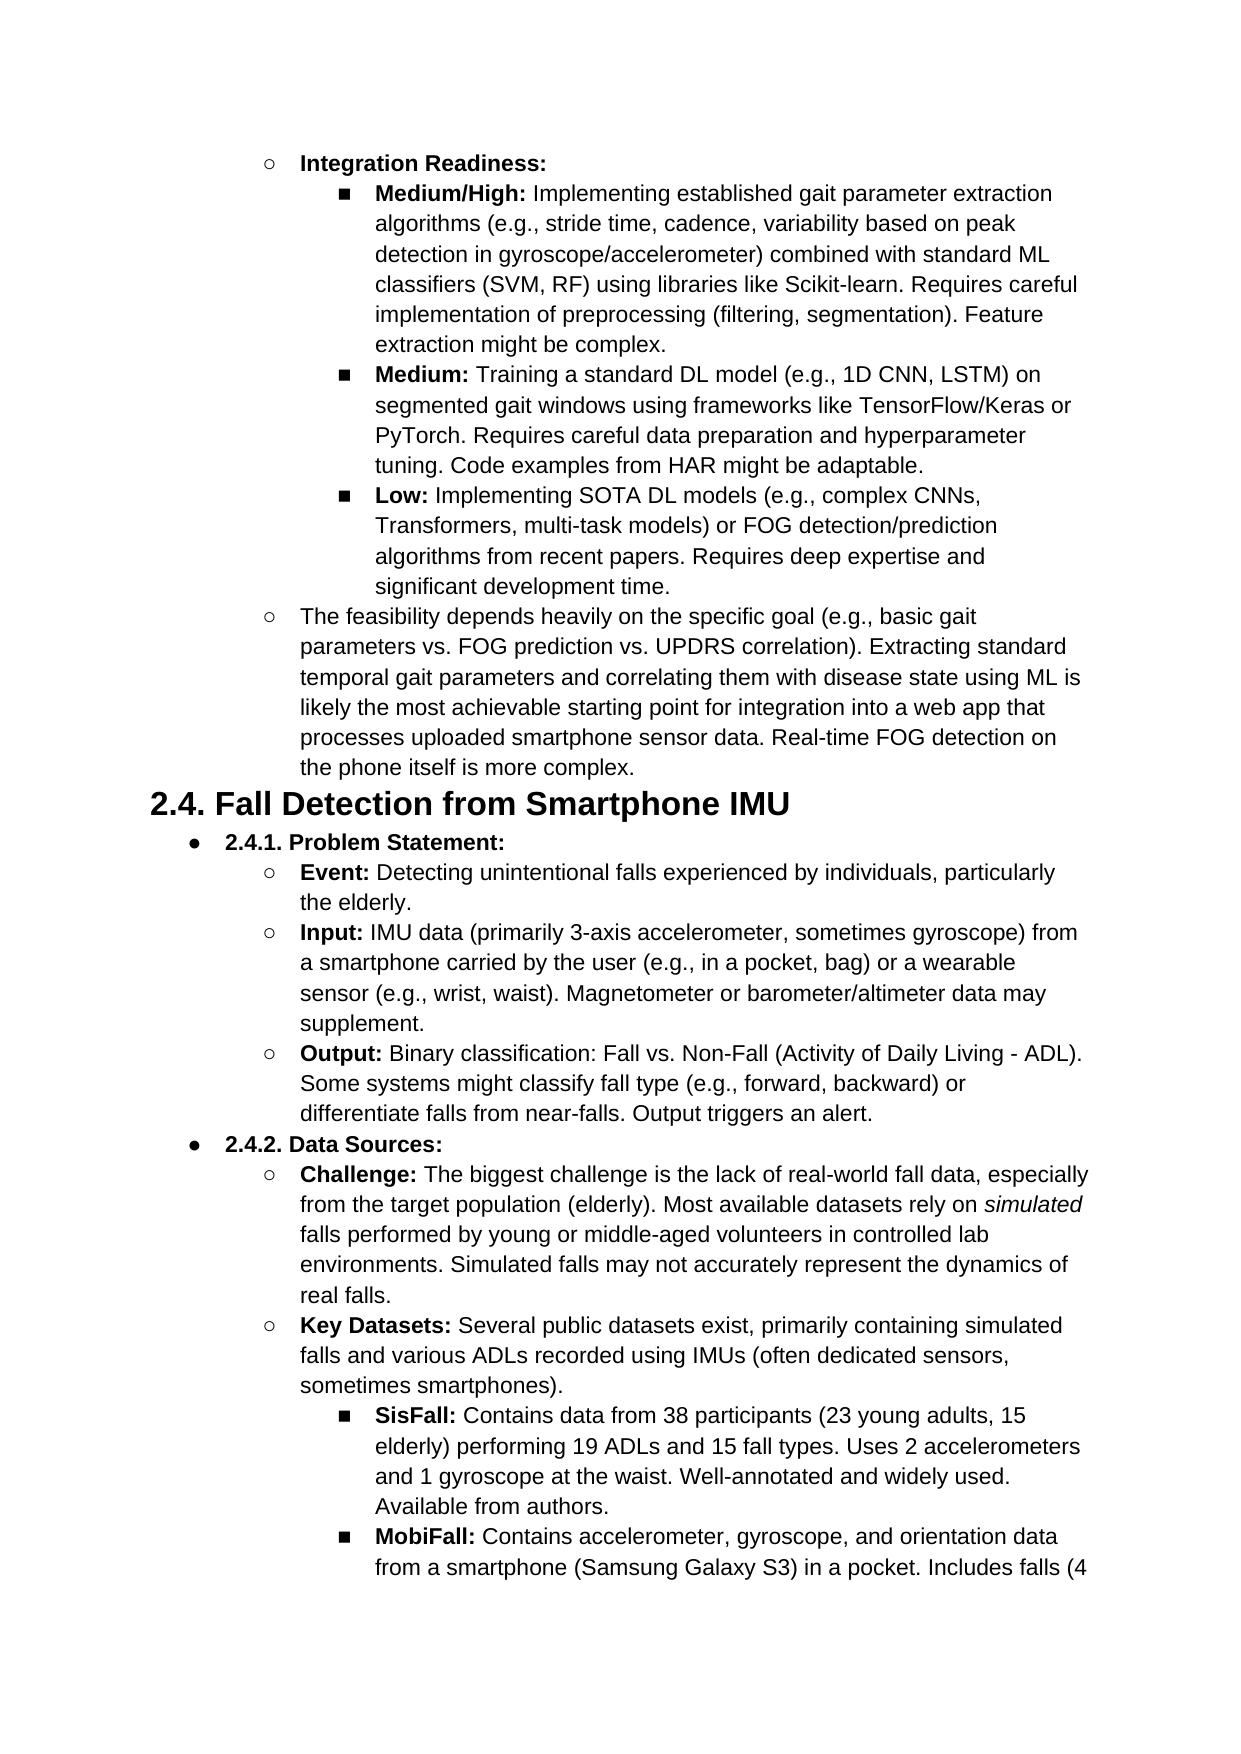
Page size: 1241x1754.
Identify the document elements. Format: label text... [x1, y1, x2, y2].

list Key Datasets: Several public datasets exist, primarily containing simulated falls and various ADLs recorded using IMUs (often dedicated sensors, sometimes smartphones). [262, 1312, 1090, 1399]
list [337, 1523, 1090, 1580]
list Medium/High: Implementing established gait parameter extraction algorithms (e.g., stride time, cadence, variability based on peak detection in gyroscope/accelerometer) combined with standard ML classifiers (SVM, RF) using libraries like Scikit-learn. Requires careful implementation of preprocessing (filtering, segmentation). Feature extraction might be complex. [337, 180, 1090, 358]
list SisFall: Contains data from 38 participants (23 young adults, 15 elderly) performing 19 ADLs and 15 fall types. Uses 2 accelerometers and 1 gyroscope at the waist. Well-annotated and widely used. Available from authors. [337, 1402, 1090, 1519]
list 2.4.1. Problem Statement: [187, 828, 1090, 855]
list The feasibility depends heavily on the specific goal (e.g., basic gait parameters vs. FOG prediction vs. UPDRS correlation). Extracting standard temporal gait parameters and correlating them with disease state using ML is likely the most achievable starting point for integration into a web app that processes uploaded smartphone sensor data. Real-time FOG detection on the phone itself is more complex. [262, 603, 1090, 781]
list Event: Detecting unintentional falls experienced by individuals, particularly the elderly. [262, 859, 1090, 915]
list Input: IMU data (primarily 3-axis accelerometer, sometimes gyroscope) from a smartphone carried by the user (e.g., in a pocket, bag) or a wearable sensor (e.g., wrist, waist). Magnetometer or barometer/altimeter data may supplement. [262, 919, 1090, 1036]
list Low: Implementing SOTA DL models (e.g., complex CNNs, Transformers, multi-task models) or FOG detection/prediction algorithms from recent papers. Requires deep expertise and significant development time. [337, 482, 1090, 599]
list Medium: Training a standard DL model (e.g., 1D CNN, LSTM) on segmented gait windows using frameworks like TensorFlow/Keras or PyTorch. Requires careful data preparation and hyperparameter tuning. Code examples from HAR might be adaptable. [337, 361, 1090, 478]
text 2.4. Fall Detection from Smartphone IMU [150, 784, 1090, 823]
list Integration Readiness: [262, 150, 1090, 176]
list Challenge: The biggest challenge is the lack of real-world fall data, especially from the target population (elderly). Most available datasets rely on simulated falls performed by young or middle-aged volunteers in controlled lab environments. Simulated falls may not accurately represent the dynamics of real falls. [262, 1161, 1090, 1308]
list 2.4.2. Data Sources: [187, 1131, 1090, 1157]
list Output: Binary classification: Fall vs. Non-Fall (Activity of Daily Living - ADL). Some systems might classify fall type (e.g., forward, backward) or differentiate falls from near-falls. Output triggers an alert. [262, 1040, 1090, 1127]
